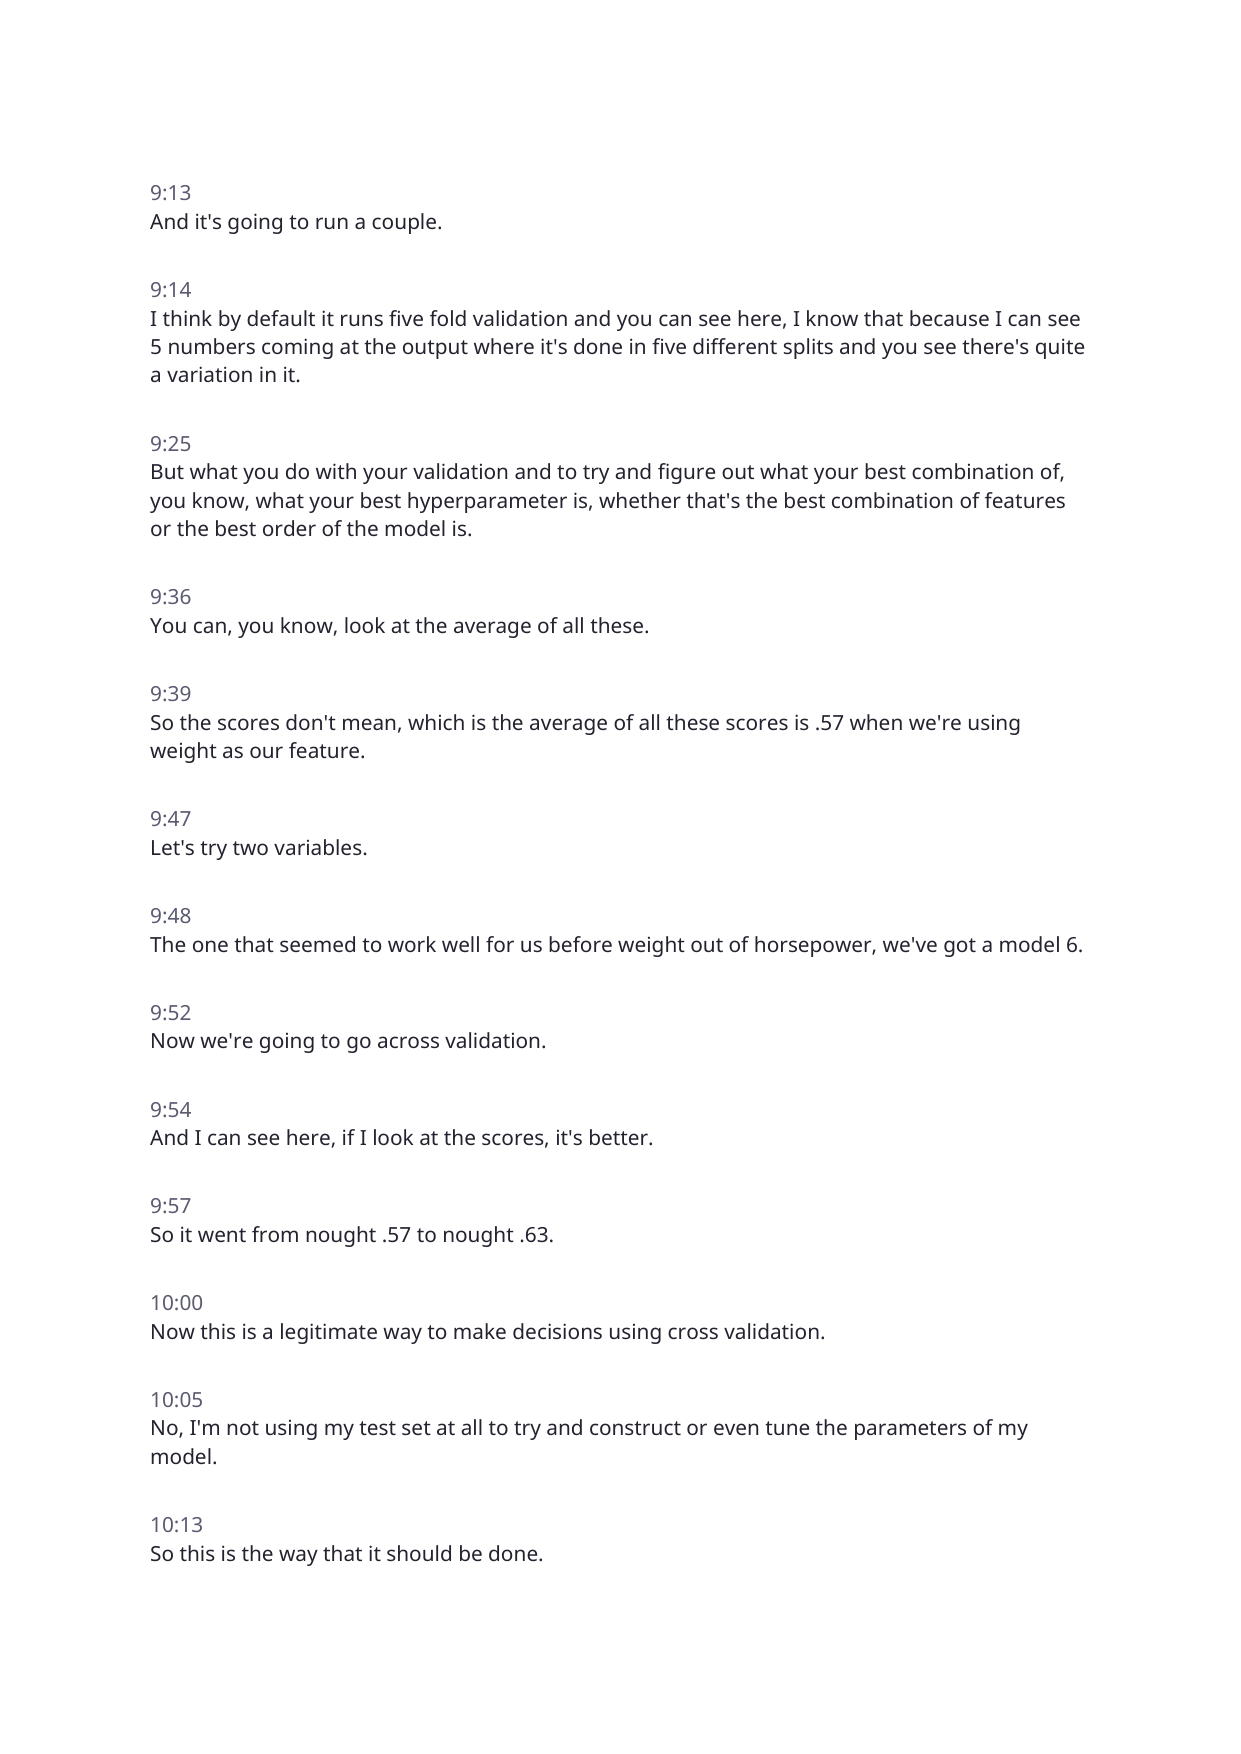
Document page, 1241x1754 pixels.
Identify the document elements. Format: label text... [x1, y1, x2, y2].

text 9:14 I think by default it runs five fold validation and you can see here, I know that because I can see 5 numbers coming at the output where it's done in five different splits and you see there's quite a variation in it. [150, 247, 1090, 389]
text 9:13 And it's going to run a couple. [150, 150, 1090, 235]
text 9:54 And I can see here, if I look at the scores, it's better. [150, 1066, 1090, 1152]
text 9:52 Now we're going to go across validation. [150, 969, 1090, 1055]
text 9:57 So it went from nought .57 to nought .63. [150, 1163, 1090, 1248]
text 10:00 Now this is a legitimate way to make decisions using cross validation. [150, 1260, 1090, 1345]
text 9:47 Let's try two variables. [150, 776, 1090, 861]
text 10:13 So this is the way that it should be done. [150, 1482, 1090, 1567]
text 10:05 No, I'm not using my test set at all to try and construct or even tune the parameters of my model. [150, 1357, 1090, 1470]
text 9:48 The one that seemed to work well for us before weight out of horsepower, we've got a model 6. [150, 873, 1090, 958]
text 9:36 You can, you know, look at the average of all these. [150, 554, 1090, 639]
text 9:25 But what you do with your validation and to try and figure out what your best combination of, you know, what your best hyperparameter is, whether that's the best combination of features or the best order of the model is. [150, 400, 1090, 543]
text 9:39 So the scores don't mean, which is the average of all these scores is .57 when we're using weight as our feature. [150, 651, 1090, 764]
